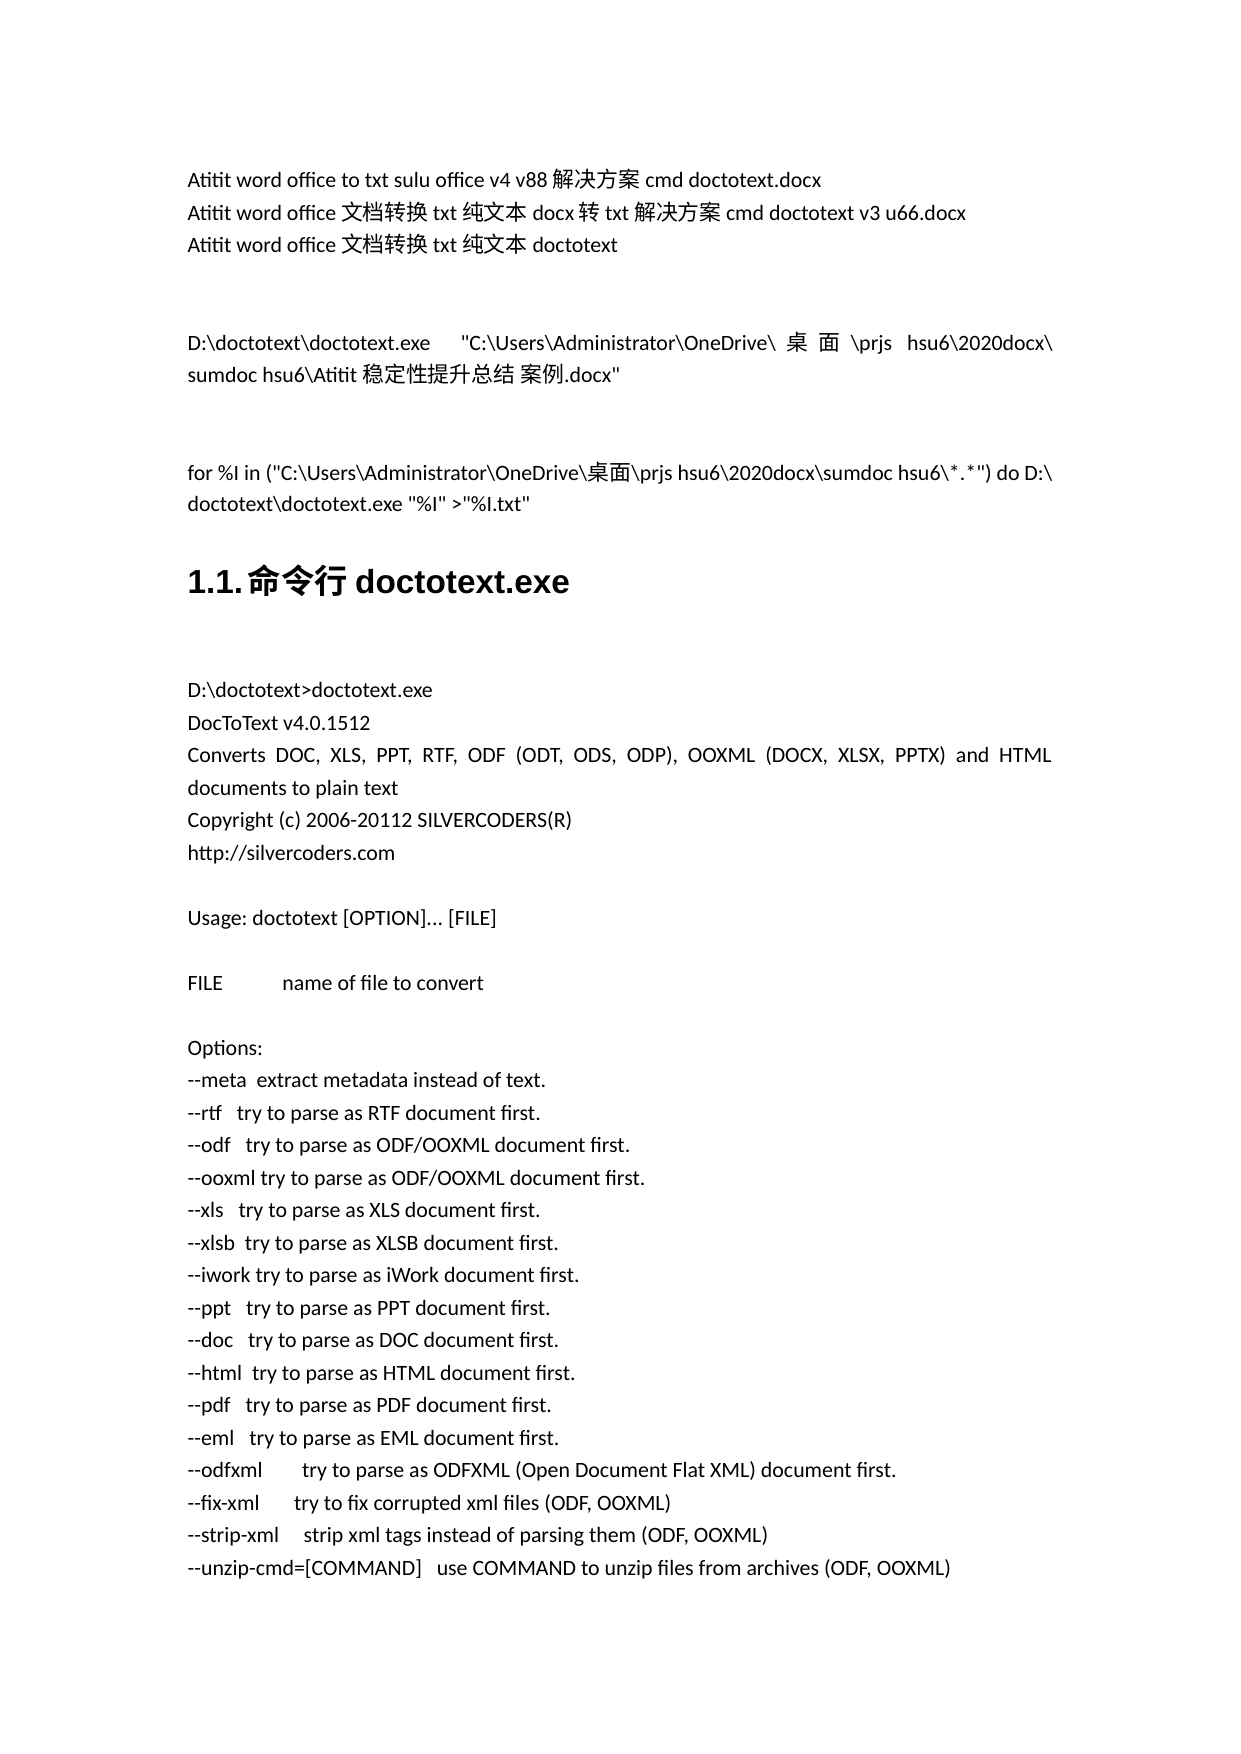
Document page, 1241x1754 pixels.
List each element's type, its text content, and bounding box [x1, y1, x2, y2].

text --pdf try to parse as PDF document first. [187, 1388, 1053, 1421]
text FILE name of file to convert [187, 966, 1053, 998]
text D:\doctotext\doctotext.exe "C:\Users\Administrator\OneDrive\桌面\prjs hsu6\2020docx\sumdoc hsu6\Atitit 稳定性提升总结 案例.docx" [187, 324, 1053, 389]
text for %I in ("C:\Users\Administrator\OneDrive\桌面\prjs hsu6\2020docx\sumdoc hsu6\*.*") do D:\doctotext\doctotext.exe "%I" >"%I.txt" [187, 454, 1053, 519]
text --odf try to parse as ODF/OOXML document first. [187, 1128, 1053, 1161]
text Atitit word office文档转换txt 纯文本 doctotext [187, 227, 1053, 259]
text DocToText v4.0.1512 [187, 706, 1053, 738]
text --meta extract metadata instead of text. [187, 1063, 1053, 1096]
subtitle 命令行 doctotext.exe [187, 547, 1053, 612]
text Converts DOC, XLS, PPT, RTF, ODF (ODT, ODS, ODP), OOXML (DOCX, XLSX, PPTX) and HTML documents to plain text [187, 738, 1053, 803]
text --xls try to parse as XLS document first. [187, 1193, 1053, 1226]
text --rtf try to parse as RTF document first. [187, 1096, 1053, 1128]
text --ppt try to parse as PPT document first. [187, 1291, 1053, 1323]
text Copyright (c) 2006-20112 SILVERCODERS(R) [187, 803, 1053, 836]
text --iwork try to parse as iWork document first. [187, 1258, 1053, 1291]
text --unzip-cmd=[COMMAND] use COMMAND to unzip files from archives (ODF, OOXML) [187, 1551, 1053, 1583]
text --odfxml try to parse as ODFXML (Open Document Flat XML) document first. [187, 1453, 1053, 1486]
text --strip-xml strip xml tags instead of parsing them (ODF, OOXML) [187, 1518, 1053, 1551]
text --html try to parse as HTML document first. [187, 1356, 1053, 1388]
text Atitit word office文档转换txt 纯文本 docx转txt 解决方案cmd doctotext v3 u66.docx [187, 194, 1053, 227]
text Options: [187, 1031, 1053, 1063]
text --fix-xml try to fix corrupted xml files (ODF, OOXML) [187, 1486, 1053, 1518]
text Usage: doctotext [OPTION]... [FILE] [187, 901, 1053, 933]
text --eml try to parse as EML document first. [187, 1421, 1053, 1453]
text --xlsb try to parse as XLSB document first. [187, 1226, 1053, 1258]
text Atitit word office to txt sulu office v4 v88 解决方案 cmd doctotext.docx [187, 162, 1053, 194]
text D:\doctotext>doctotext.exe [187, 673, 1053, 706]
text http://silvercoders.com [187, 836, 1053, 868]
text --doc try to parse as DOC document first. [187, 1323, 1053, 1356]
text --ooxml try to parse as ODF/OOXML document first. [187, 1161, 1053, 1193]
